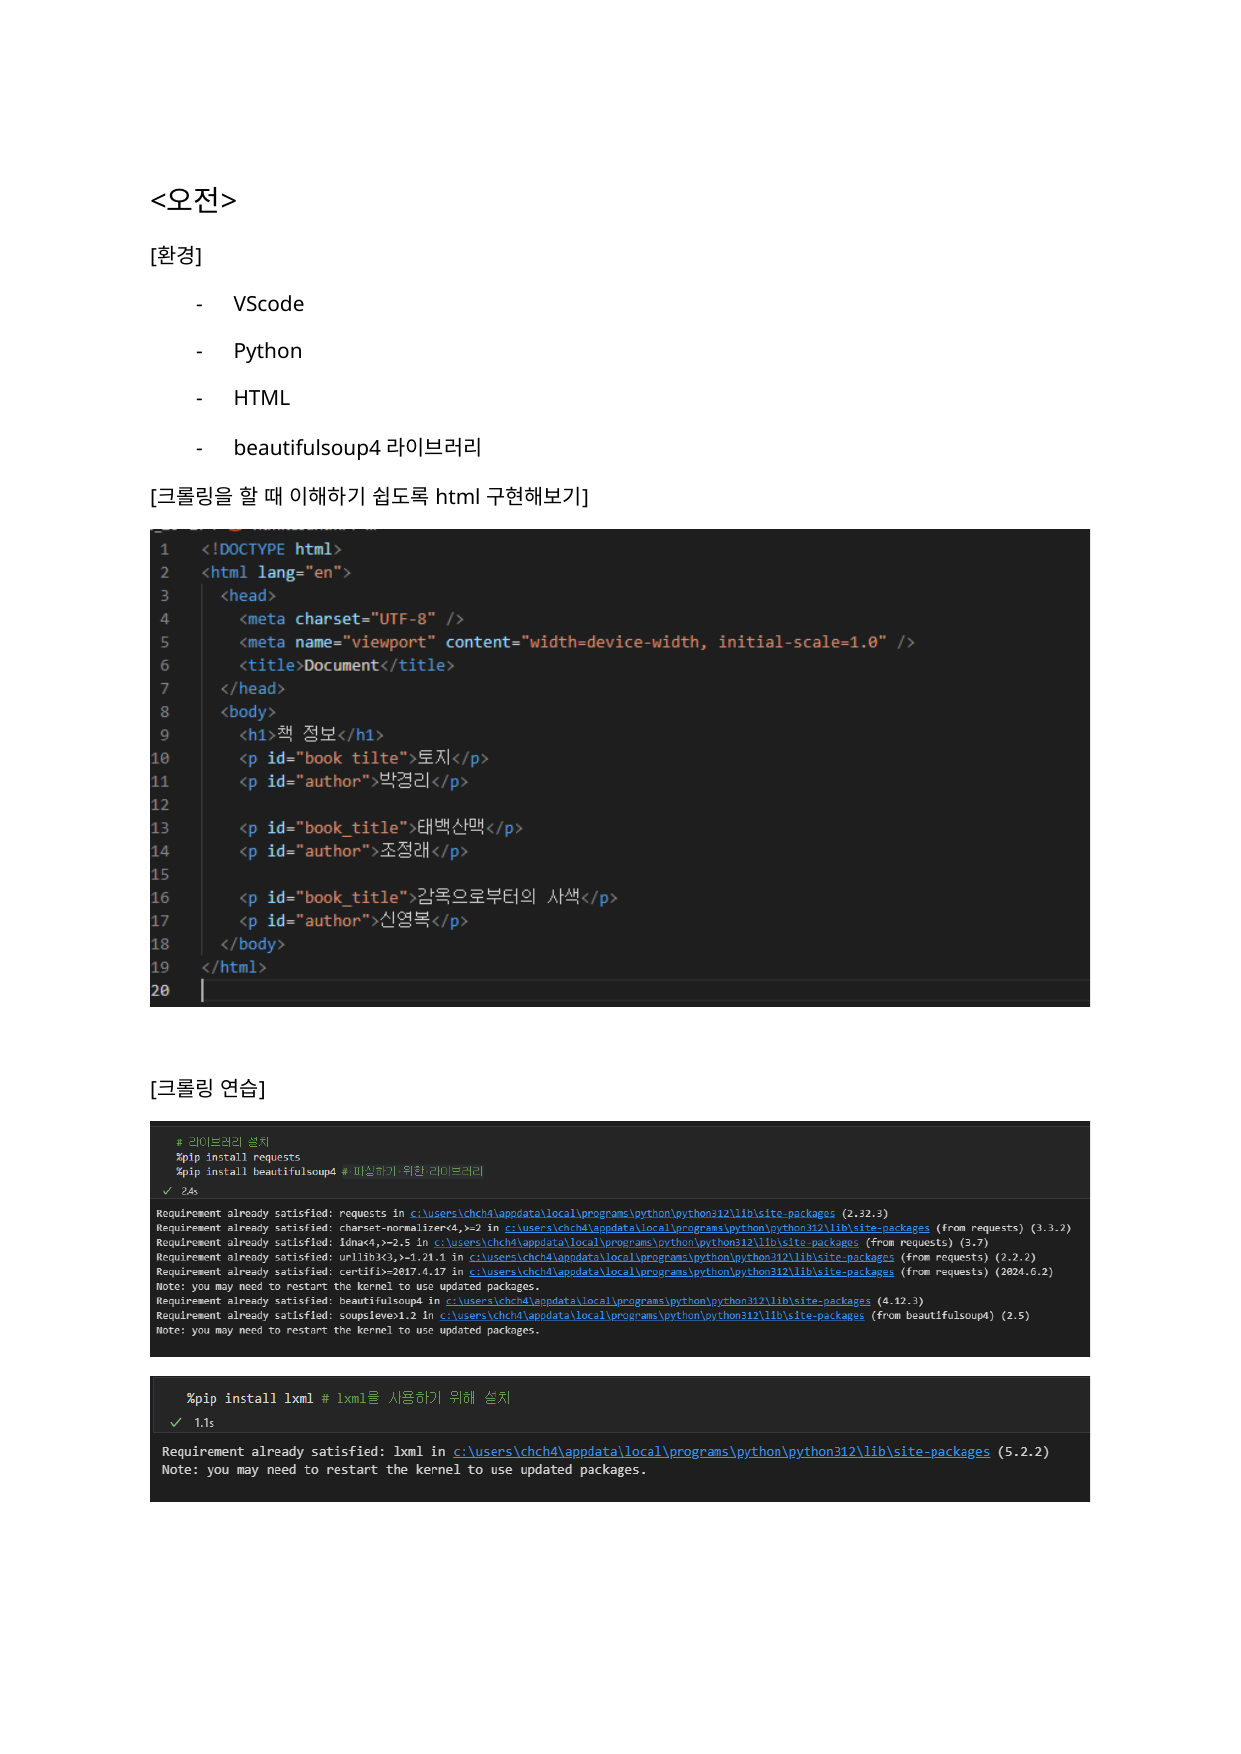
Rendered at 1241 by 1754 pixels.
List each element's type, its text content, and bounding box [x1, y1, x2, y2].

picture [150, 529, 1091, 1007]
subtitle [크롤링 연습] [150, 1072, 1090, 1103]
list Python [196, 336, 1090, 365]
list HTML [196, 383, 1090, 412]
picture [150, 1121, 1091, 1357]
list VScode [196, 289, 1090, 317]
list beautifulsoup4 라이브러리 [196, 431, 1090, 461]
picture [150, 1376, 1091, 1502]
subtitle [크롤링을 할 때 이해하기 쉽도록 html 구현해보기] [150, 480, 1090, 511]
subtitle [환경] [150, 239, 1090, 270]
subtitle <오전> [150, 177, 1090, 219]
